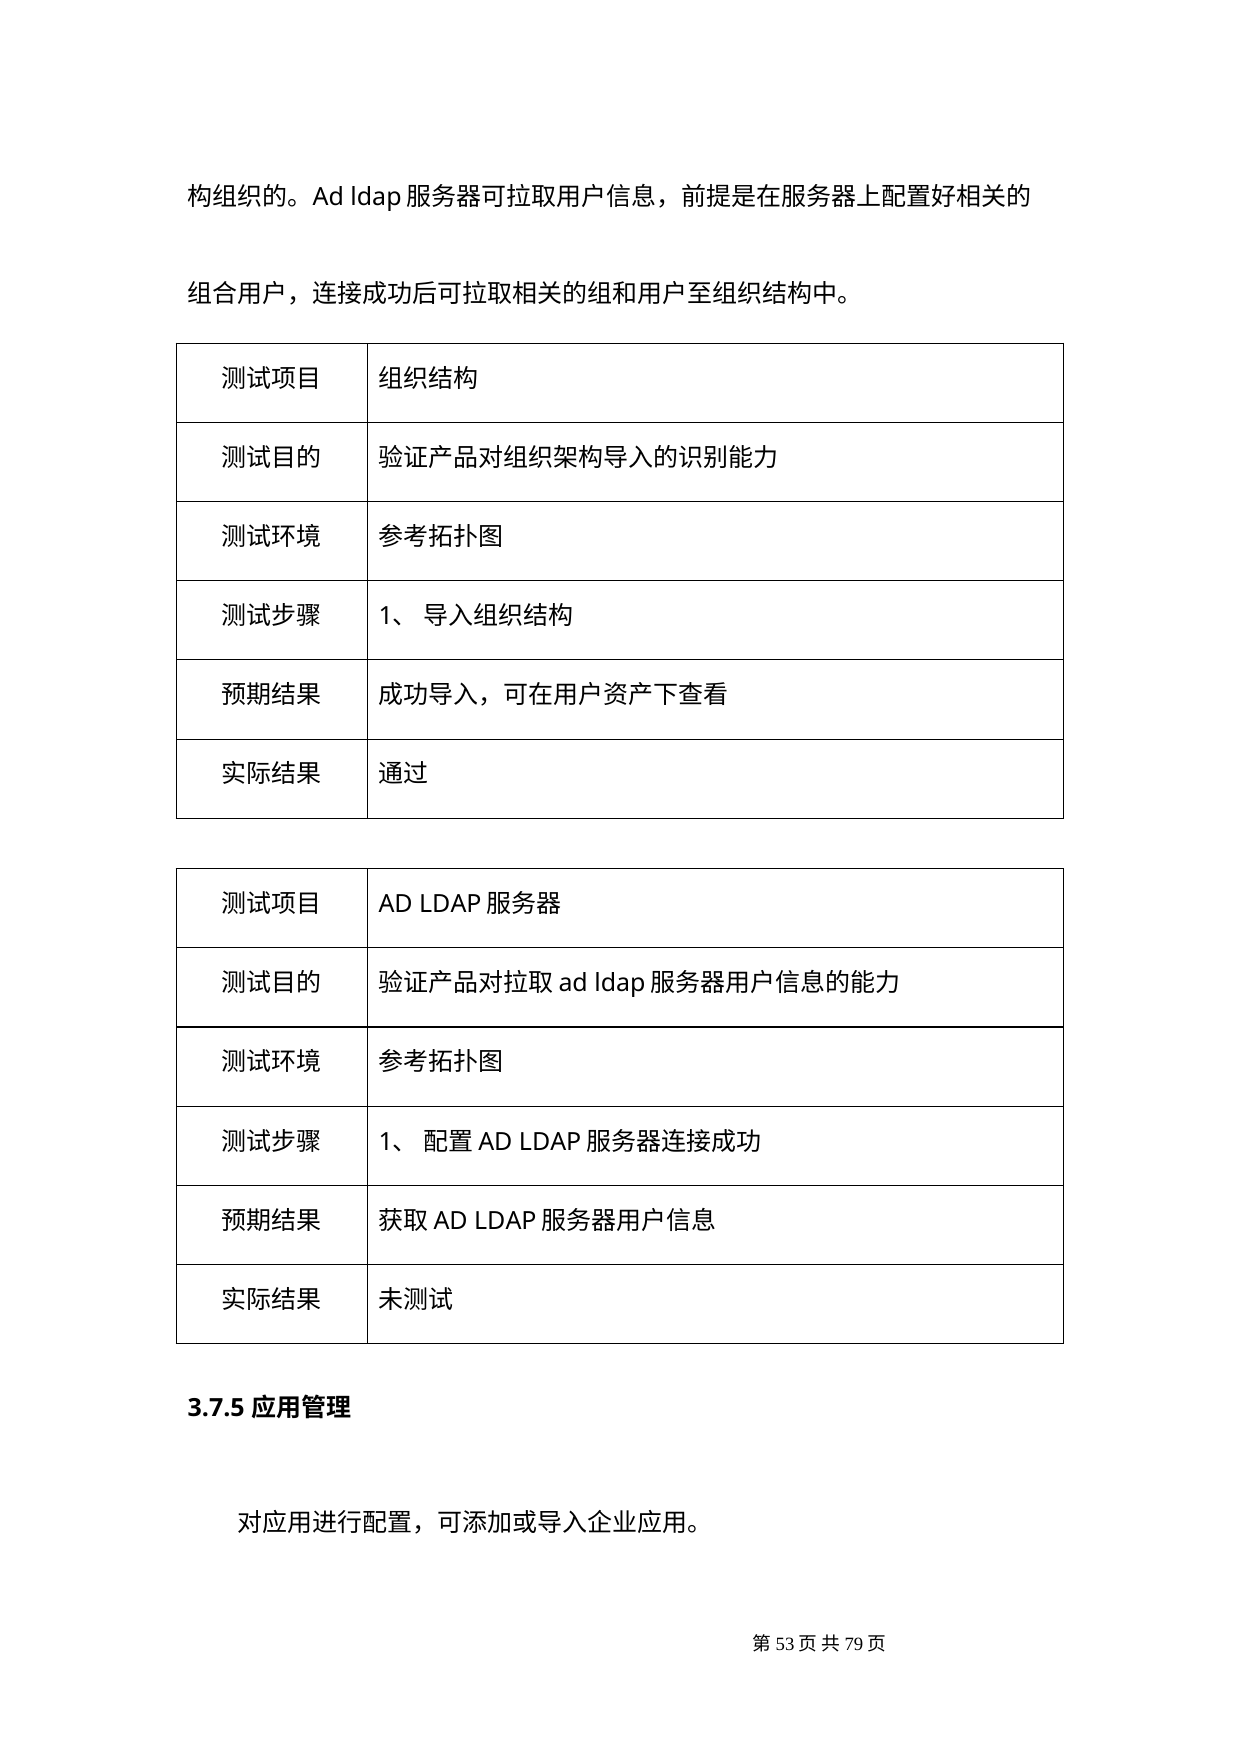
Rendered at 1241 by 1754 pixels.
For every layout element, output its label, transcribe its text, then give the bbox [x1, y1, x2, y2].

table_header AD LDAP服务器 [368, 869, 1063, 947]
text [187, 162, 1053, 324]
table_cell 导入组织结构 [368, 581, 1063, 659]
table_cell 实际结果 [177, 1265, 367, 1343]
table_cell 预期结果 [177, 1186, 367, 1264]
text 对应用进行配置，可添加或导入企业应用。 [187, 1488, 1053, 1553]
subtitle 3.7.5 应用管理 [187, 1373, 1028, 1438]
table_header 组织结构 [368, 344, 1063, 422]
table_cell 通过 [368, 740, 1063, 818]
table_cell 成功导入，可在用户资产下查看 [368, 660, 1063, 738]
table_cell 测试目的 [177, 423, 367, 501]
table_cell 未测试 [368, 1265, 1063, 1343]
table_cell 测试步骤 [177, 1107, 367, 1185]
table_cell 获取AD LDAP服务器用户信息 [368, 1186, 1063, 1264]
table_cell 测试环境 [177, 502, 367, 580]
table_header 测试项目 [177, 344, 367, 422]
table_cell 实际结果 [177, 740, 367, 818]
table_cell 测试目的 [177, 948, 367, 1026]
table_cell 验证产品对拉取ad ldap服务器用户信息的能力 [368, 948, 1063, 1026]
table_cell 测试步骤 [177, 581, 367, 659]
table_cell 测试环境 [177, 1028, 367, 1106]
table_cell 预期结果 [177, 660, 367, 738]
table_header 测试项目 [177, 869, 367, 947]
table_cell 参考拓扑图 [368, 1028, 1063, 1106]
table_cell 参考拓扑图 [368, 502, 1063, 580]
table_cell 验证产品对组织架构导入的识别能力 [368, 423, 1063, 501]
table_cell 配置AD LDAP服务器连接成功 [368, 1107, 1063, 1185]
